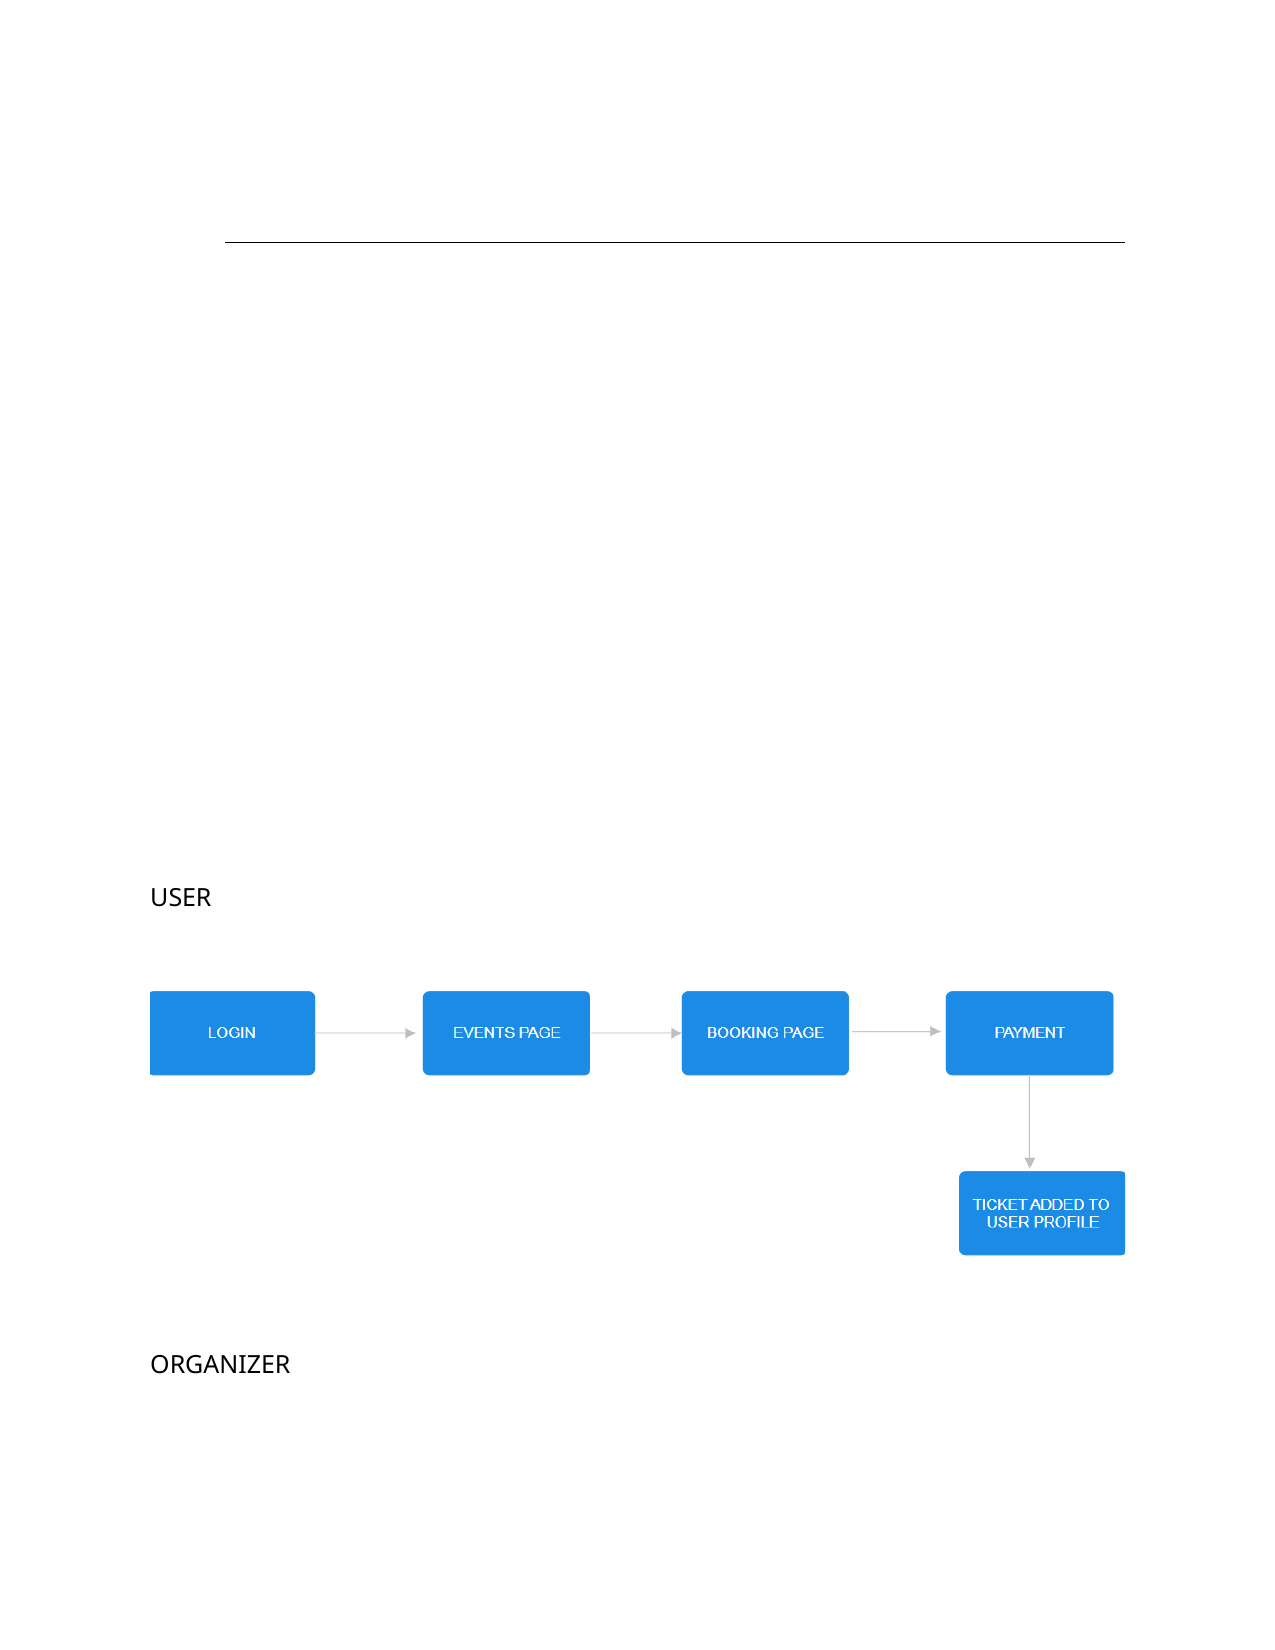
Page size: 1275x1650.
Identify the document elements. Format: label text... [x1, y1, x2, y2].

text ORGANIZER [150, 1347, 1125, 1381]
picture [150, 935, 1125, 1325]
text USER [150, 879, 1125, 913]
